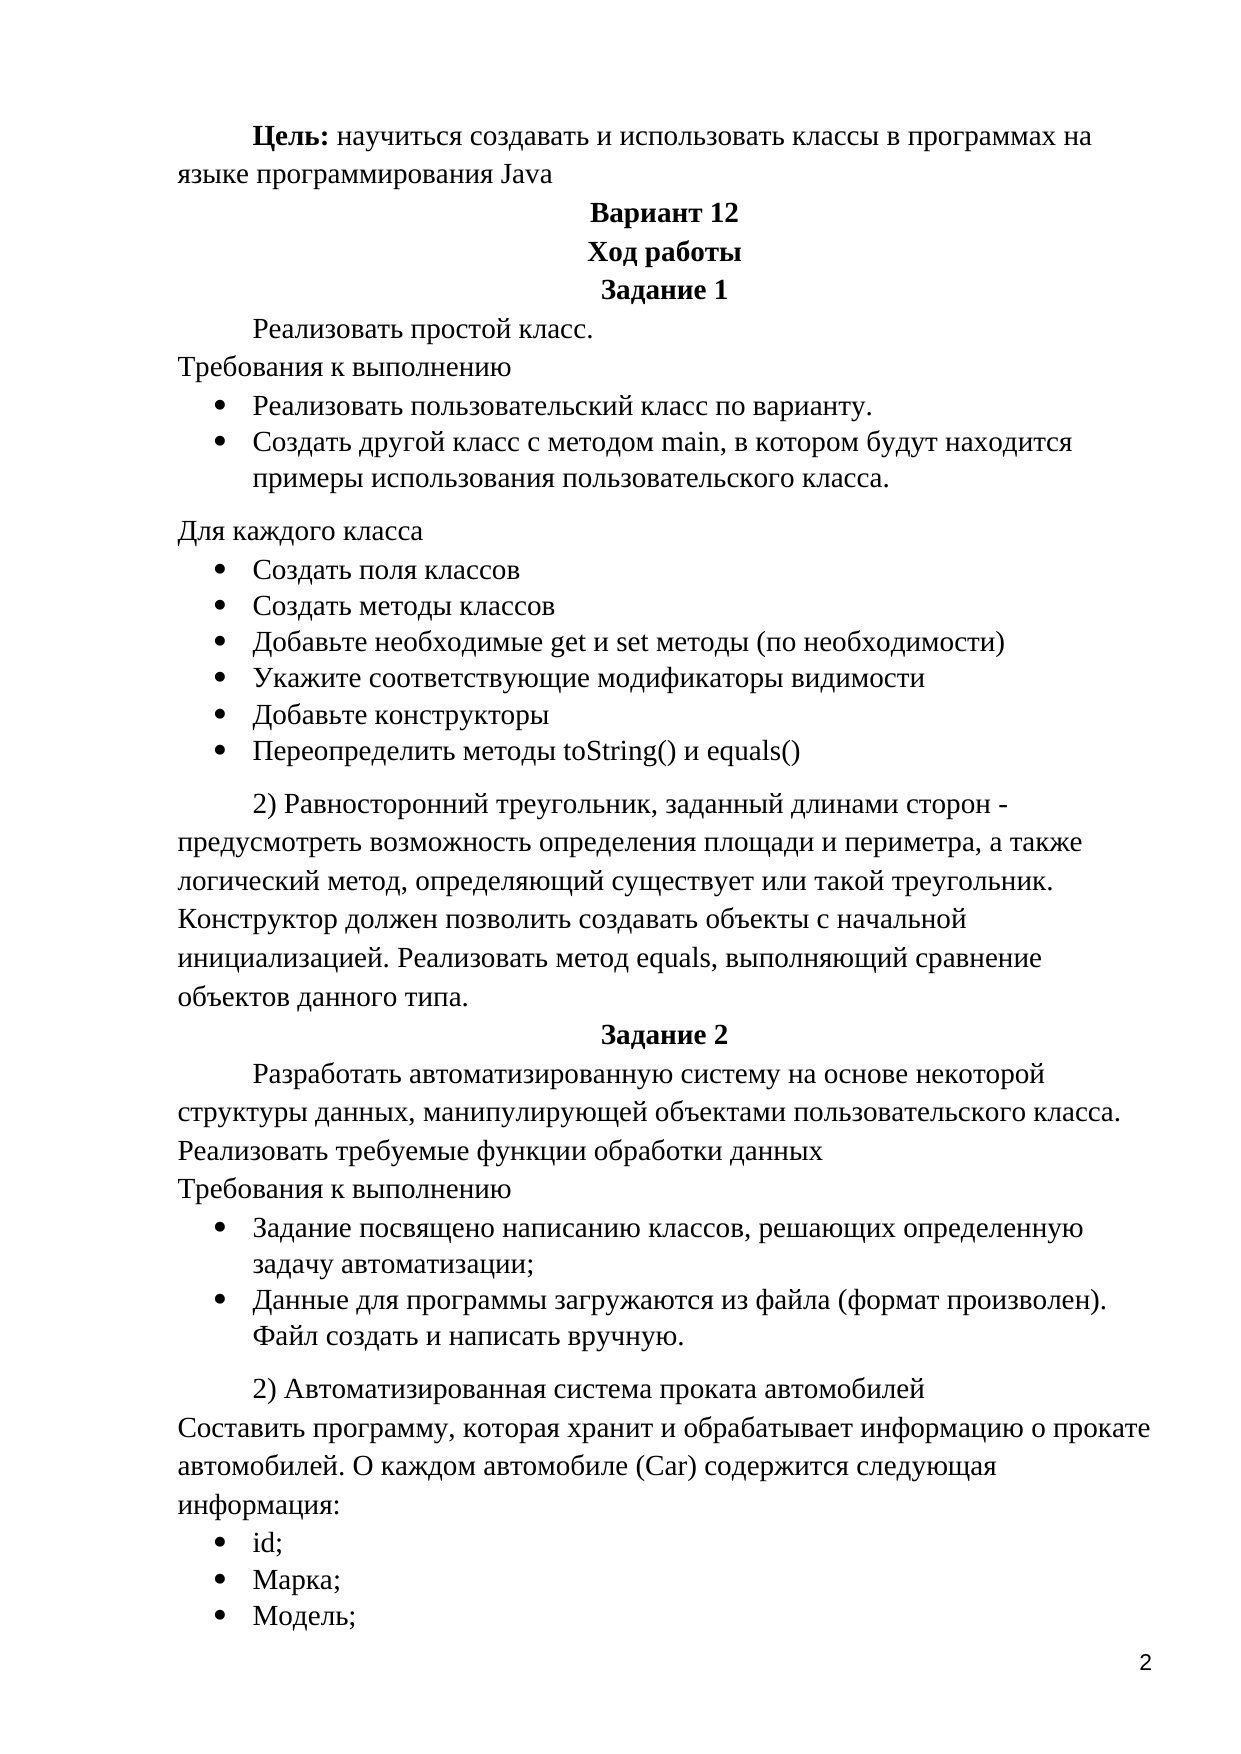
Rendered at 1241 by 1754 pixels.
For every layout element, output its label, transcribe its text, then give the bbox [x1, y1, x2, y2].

text Реализовать простой класс. [177, 311, 1152, 344]
text Составить программу, которая хранит и обрабатывает информацию о прокате автомобилей. О каждом автомобиле (Car) содержится следующая информация: [177, 1410, 1152, 1521]
list Реализовать пользовательский класс по варианту. [215, 388, 1152, 422]
list Добавьте необходимые get и set методы (по необходимости) [215, 624, 1152, 658]
text Разработать автоматизированную систему на основе некоторой структуры данных, манипулирующей объектами пользовательского класса. Реализовать требуемые функции обработки данных [177, 1056, 1152, 1166]
list Создать другой класс с методом main, в котором будут находится примеры использования пользовательского класса. [215, 424, 1152, 494]
list Создать методы классов [215, 588, 1152, 622]
text Требования к выполнению [177, 1171, 1152, 1205]
list Задание посвящено написанию классов, решающих определенную задачу автоматизации; [215, 1210, 1152, 1280]
text Требования к выполнению [177, 349, 1152, 383]
list id; [215, 1526, 1152, 1559]
text Задание 1 [177, 272, 1152, 306]
text 2) Автоматизированная система проката автомобилей [177, 1371, 1152, 1405]
text Задание 2 [177, 1017, 1152, 1051]
list Создать поля классов [215, 552, 1152, 585]
list Модель; [215, 1598, 1152, 1632]
list Данные для программы загружаются из файла (формат произволен). Файл создать и написать вручную. [215, 1282, 1152, 1352]
text Для каждого класса [177, 513, 1152, 547]
list Переопределить методы toString() и equals() [215, 733, 1152, 767]
list Марка; [215, 1562, 1152, 1595]
text Ход работы [177, 234, 1152, 267]
text 2) Равносторонний треугольник, заданный длинами сторон - предусмотреть возможность определения площади и периметра, а также логический метод, определяющий существует или такой треугольник. Конструктор должен позволить создавать объекты с начальной инициализацией. Реализовать метод equals, выполняющий сравнение объектов данного типа. [177, 786, 1152, 1012]
list Добавьте конструкторы [215, 697, 1152, 730]
text Вариант 12 [177, 195, 1152, 229]
text Цель: научиться создавать и использовать классы в программах на языке программирования Java [177, 118, 1152, 190]
list Укажите соответствующие модификаторы видимости [215, 661, 1152, 694]
